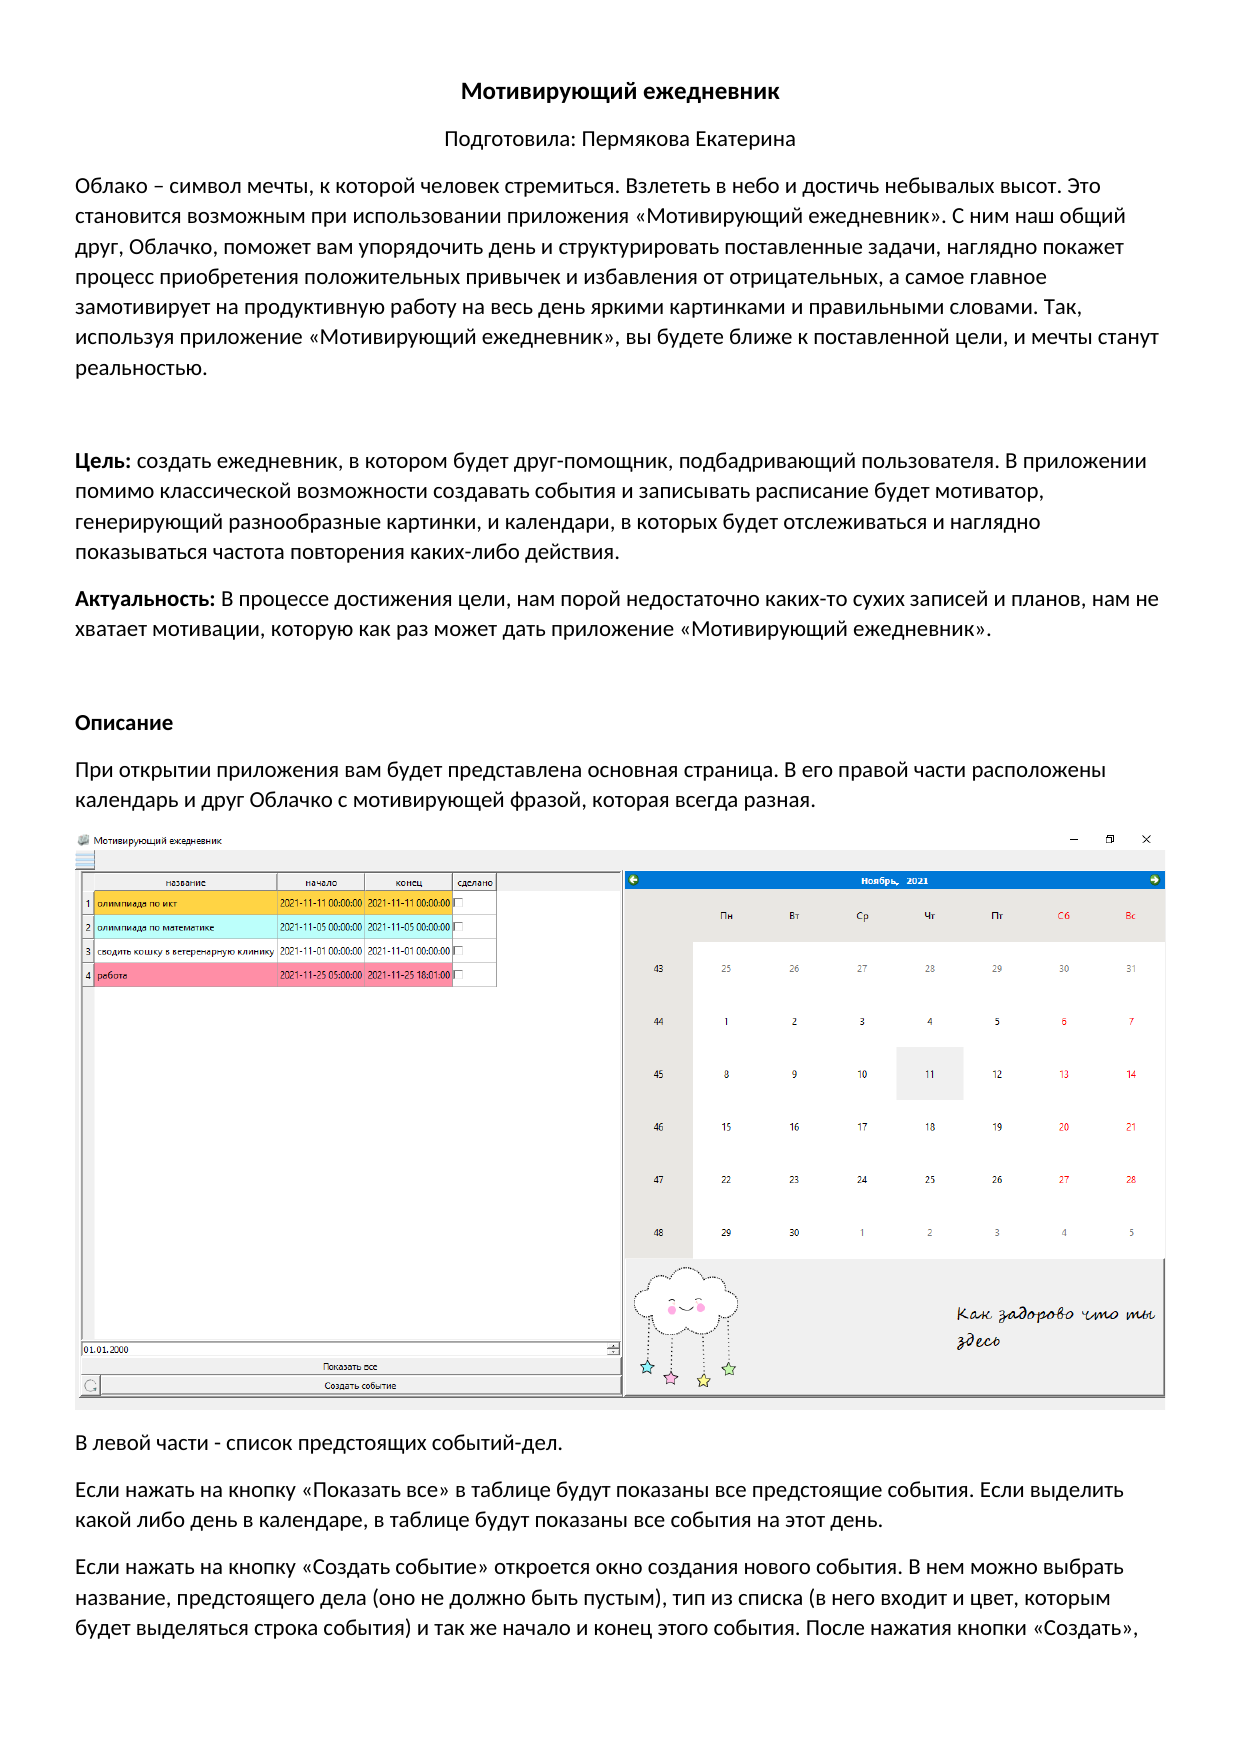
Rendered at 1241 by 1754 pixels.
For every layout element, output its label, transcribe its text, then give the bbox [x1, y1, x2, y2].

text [75, 1552, 1165, 1641]
text Цель: создать ежедневник, в котором будет друг-помощник, подбадривающий пользователя. В приложении помимо классической возможности создавать события и записывать расписание будет мотиватор, генерирующий разнообразные картинки, и календари, в которых будет отслеживаться и наглядно показываться частота повторения каких-либо действия. [75, 446, 1165, 565]
picture [75, 831, 1166, 1410]
text Описание [75, 708, 1165, 736]
text При открытии приложения вам будет представлена основная страница. В его правой части расположены календарь и друг Облачко с мотивирующей фразой, которая всегда разная. [75, 755, 1165, 813]
text Если нажать на кнопку «Показать все» в таблице будут показаны все предстоящие события. Если выделить какой либо день в календаре, в таблице будут показаны все события на этот день. [75, 1475, 1165, 1534]
text В левой части - список предстоящих событий-дел. [75, 1428, 1165, 1457]
text Облако – символ мечты, к которой человек стремиться. Взлететь в небо и достичь небывалых высот. Это становится возможным при использовании приложения «Мотивирующий ежедневник». С ним наш общий друг, Облачко, поможет вам упорядочить день и структурировать поставленные задачи, наглядно покажет процесс приобретения положительных привычек и избавления от отрицательных, а самое главное замотивирует на продуктивную работу на весь день яркими картинками и правильными словами. Так, используя приложение «Мотивирующий ежедневник», вы будете ближе к поставленной цели, и мечты станут реальностью. [75, 171, 1165, 381]
text Мотивирующий ежедневник [75, 75, 1165, 106]
text Подготовила: Пермякова Екатерина [75, 124, 1165, 153]
text Актуальность: В процессе достижения цели, нам порой недостаточно каких-то сухих записей и планов, нам не хватает мотивации, которую как раз может дать приложение «Мотивирующий ежедневник». [75, 584, 1165, 642]
